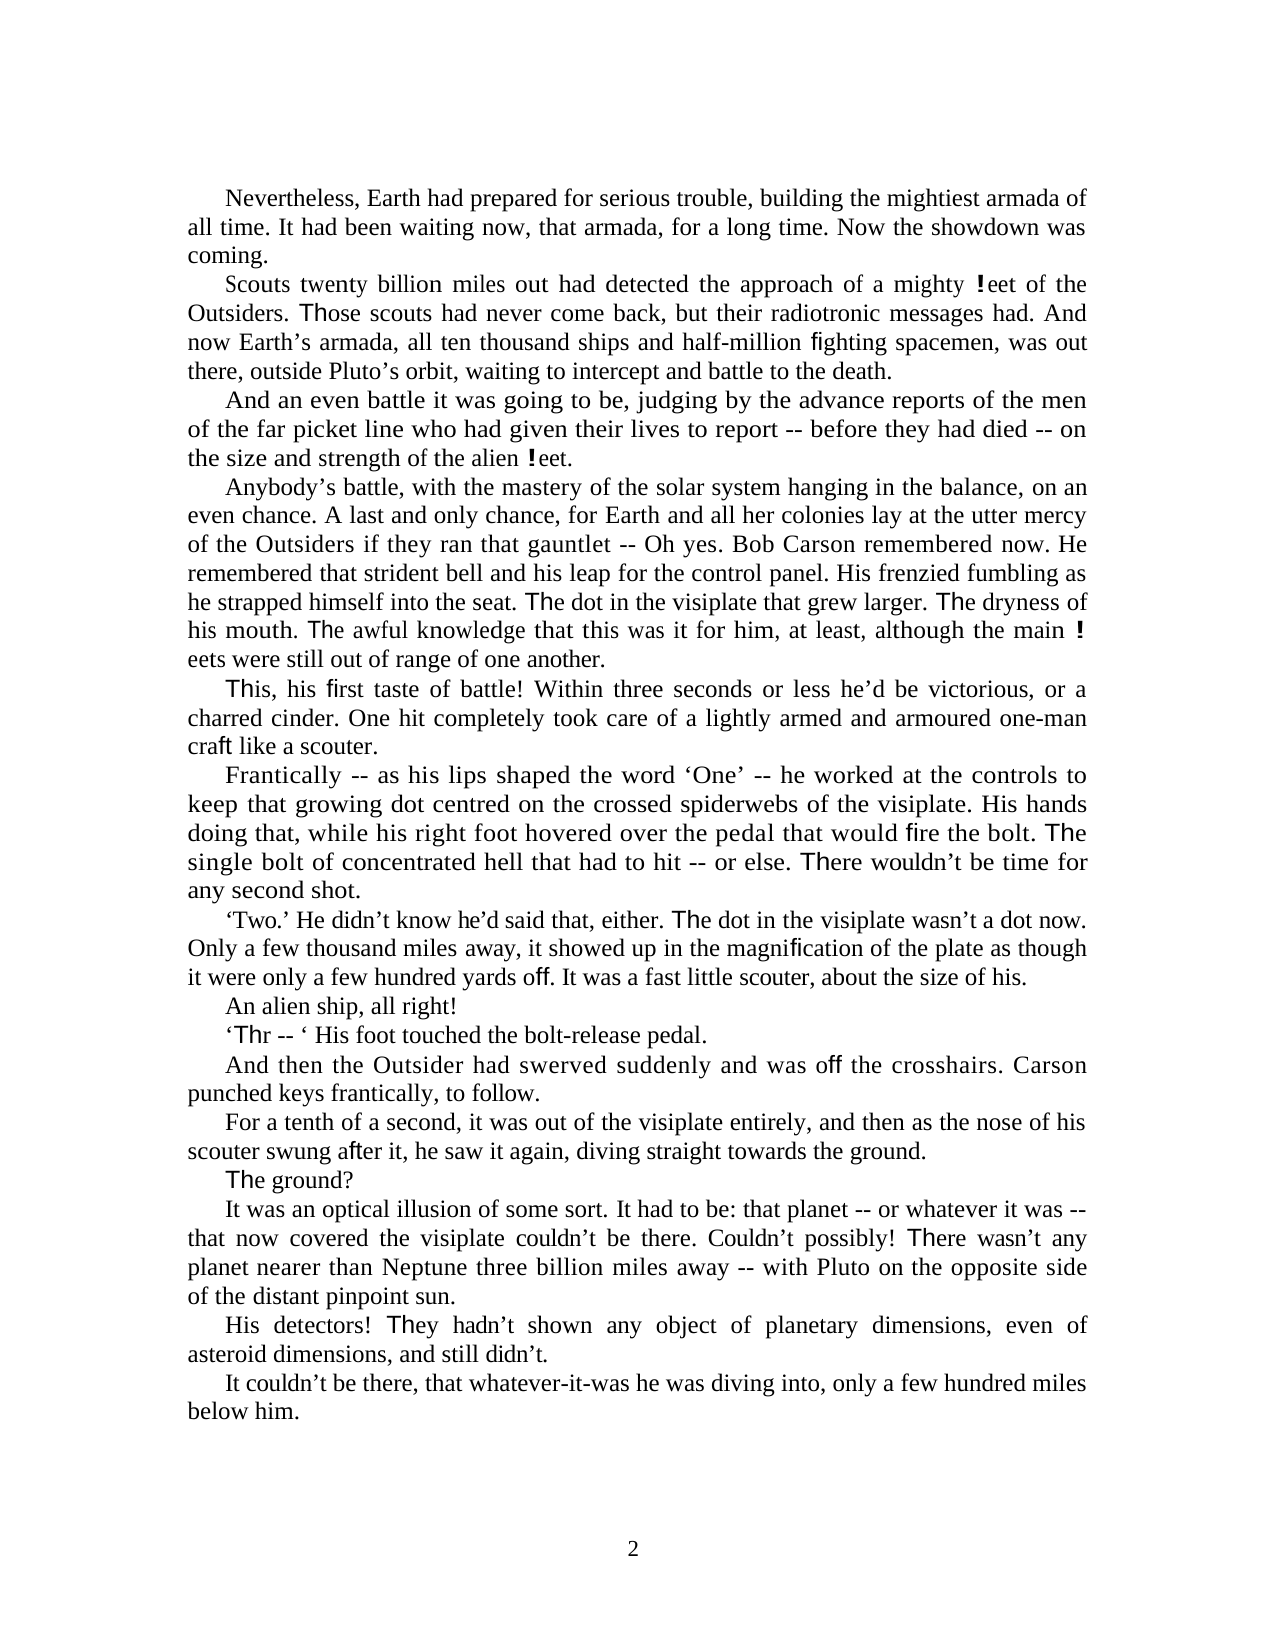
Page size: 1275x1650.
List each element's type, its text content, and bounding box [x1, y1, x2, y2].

text Nevertheless, Earth had prepared for serious trouble, building the mightiest armada of all time. It had been waiting now, that armada, for a long time. Now the showdown was coming. [187, 183, 1088, 269]
text The ground? [225, 1165, 1100, 1194]
text ‘Thr -- ‘ His foot touched the bolt-release pedal. [225, 1020, 1100, 1049]
text Frantically -- as his lips shaped the word ‘One’ -- he worked at the controls to keep that growing dot centred on the crossed spiderwebs of the visiplate. His hands doing that, while his right foot hovered over the pedal that would fire the bolt. The single bolt of concentrated hell that had to hit -- or else. There wouldn’t be time for any second shot. [187, 760, 1088, 904]
text And then the Outsider had swerved suddenly and was off the crosshairs. Carson punched keys frantically, to follow. [187, 1049, 1088, 1107]
text An alien ship, all right! [225, 991, 1100, 1020]
text ‘Two.’ He didn’t know he’d said that, either. The dot in the visiplate wasn’t a dot now. Only a few thousand miles away, it showed up in the magnification of the plate as though it were only a few hundred yards off. It was a fast little scouter, about the size of his. [187, 904, 1088, 991]
text This, his first taste of battle! Within three seconds or less he’d be victorious, or a charred cinder. One hit completely took care of a lightly armed and armoured one-man craft like a scouter. [187, 674, 1088, 760]
text Anybody’s battle, with the mastery of the solar system hanging in the balance, on an even chance. A last and only chance, for Earth and all her colonies lay at the utter mercy of the Outsiders if they ran that gauntlet -- Oh yes. Bob Carson remembered now. He remembered that strident bell and his leap for the control panel. His frenzied fumbling as he strapped himself into the seat. The dot in the visiplate that grew larger. The dryness of his mouth. The awful knowledge that this was it for him, at least, although the main !eets were still out of range of one another. [187, 472, 1088, 673]
text For a tenth of a second, it was out of the visiplate entirely, and then as the nose of his scouter swung after it, he saw it again, diving straight towards the ground. [187, 1107, 1088, 1165]
text His detectors! They hadn’t shown any object of planetary dimensions, even of asteroid dimensions, and still didn’t. [187, 1310, 1088, 1367]
text It couldn’t be there, that whatever-it-was he was diving into, only a few hundred miles below him. [187, 1368, 1088, 1425]
text Scouts twenty billion miles out had detected the approach of a mighty !eet of the Outsiders. Those scouts had never come back, but their radiotronic messages had. And now Earth’s armada, all ten thousand ships and half-million fighting spacemen, was out there, outside Pluto’s orbit, waiting to intercept and battle to the death. [187, 269, 1088, 385]
text And an even battle it was going to be, judging by the advance reports of the men of the far picket line who had given their lives to report -- before they had died -- on the size and strength of the alien !eet. [187, 385, 1088, 471]
text It was an optical illusion of some sort. It had to be: that planet -- or whatever it was -- that now covered the visiplate couldn’t be there. Couldn’t possibly! There wasn’t any planet nearer than Neptune three billion miles away -- with Pluto on the opposite side of the distant pinpoint sun. [187, 1194, 1088, 1309]
